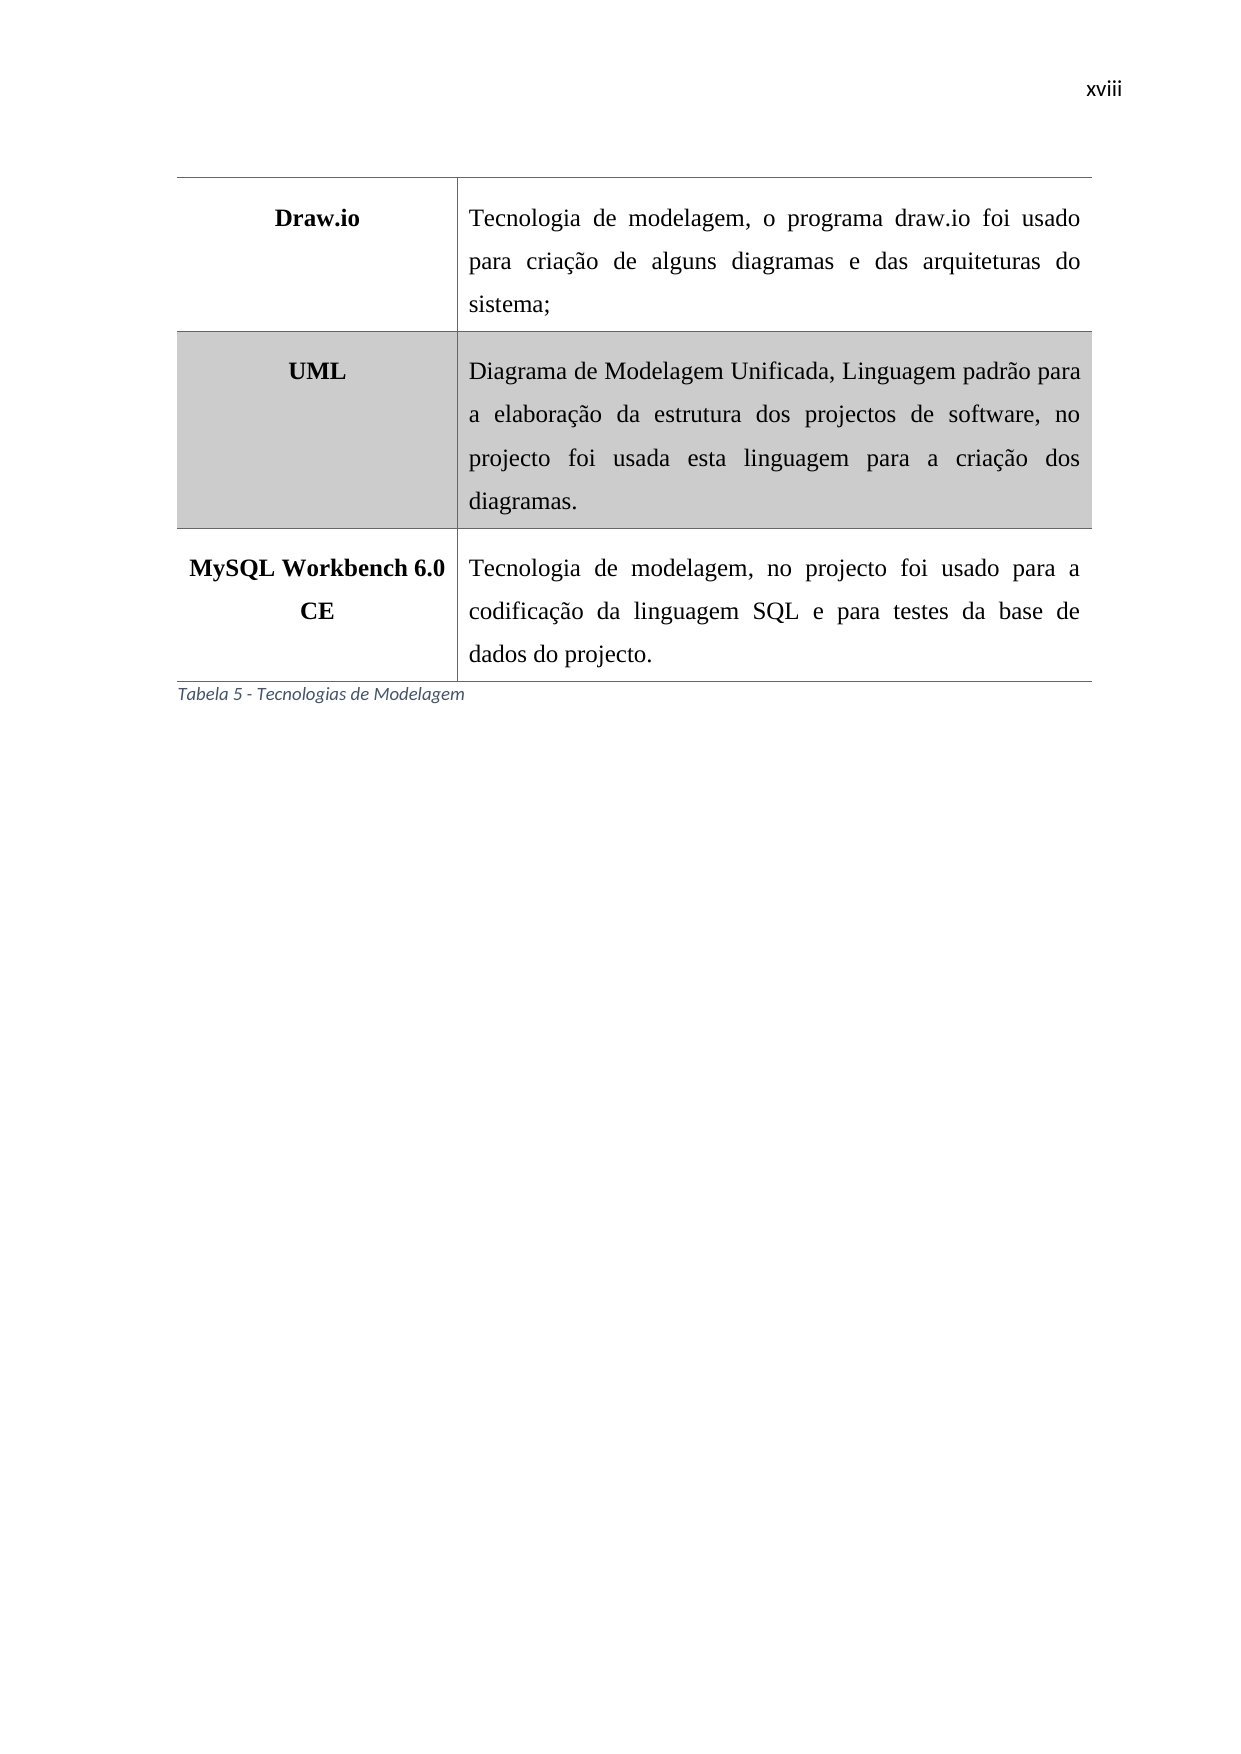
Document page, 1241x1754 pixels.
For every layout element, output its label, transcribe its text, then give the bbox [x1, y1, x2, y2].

table_cell Draw.io [177, 178, 457, 331]
table_cell Tecnologia de modelagem, no projecto foi usado para a codificação da linguagem SQL e para testes da base de dados do projecto. [458, 529, 1092, 681]
table_cell Tecnologia de modelagem, o programa draw.io foi usado para criação de alguns diagramas e das arquiteturas do sistema; [458, 178, 1092, 331]
table_cell MySQL Workbench 6.0 CE [177, 529, 457, 681]
table_cell UML [177, 332, 457, 528]
table_cell Diagrama de Modelagem Unificada, Linguagem padrão para a elaboração da estrutura dos projectos de software, no projecto foi usada esta linguagem para a criação dos diagramas. [458, 332, 1092, 528]
text Tabela 5 - Tecnologias de Modelagem [177, 682, 1122, 705]
